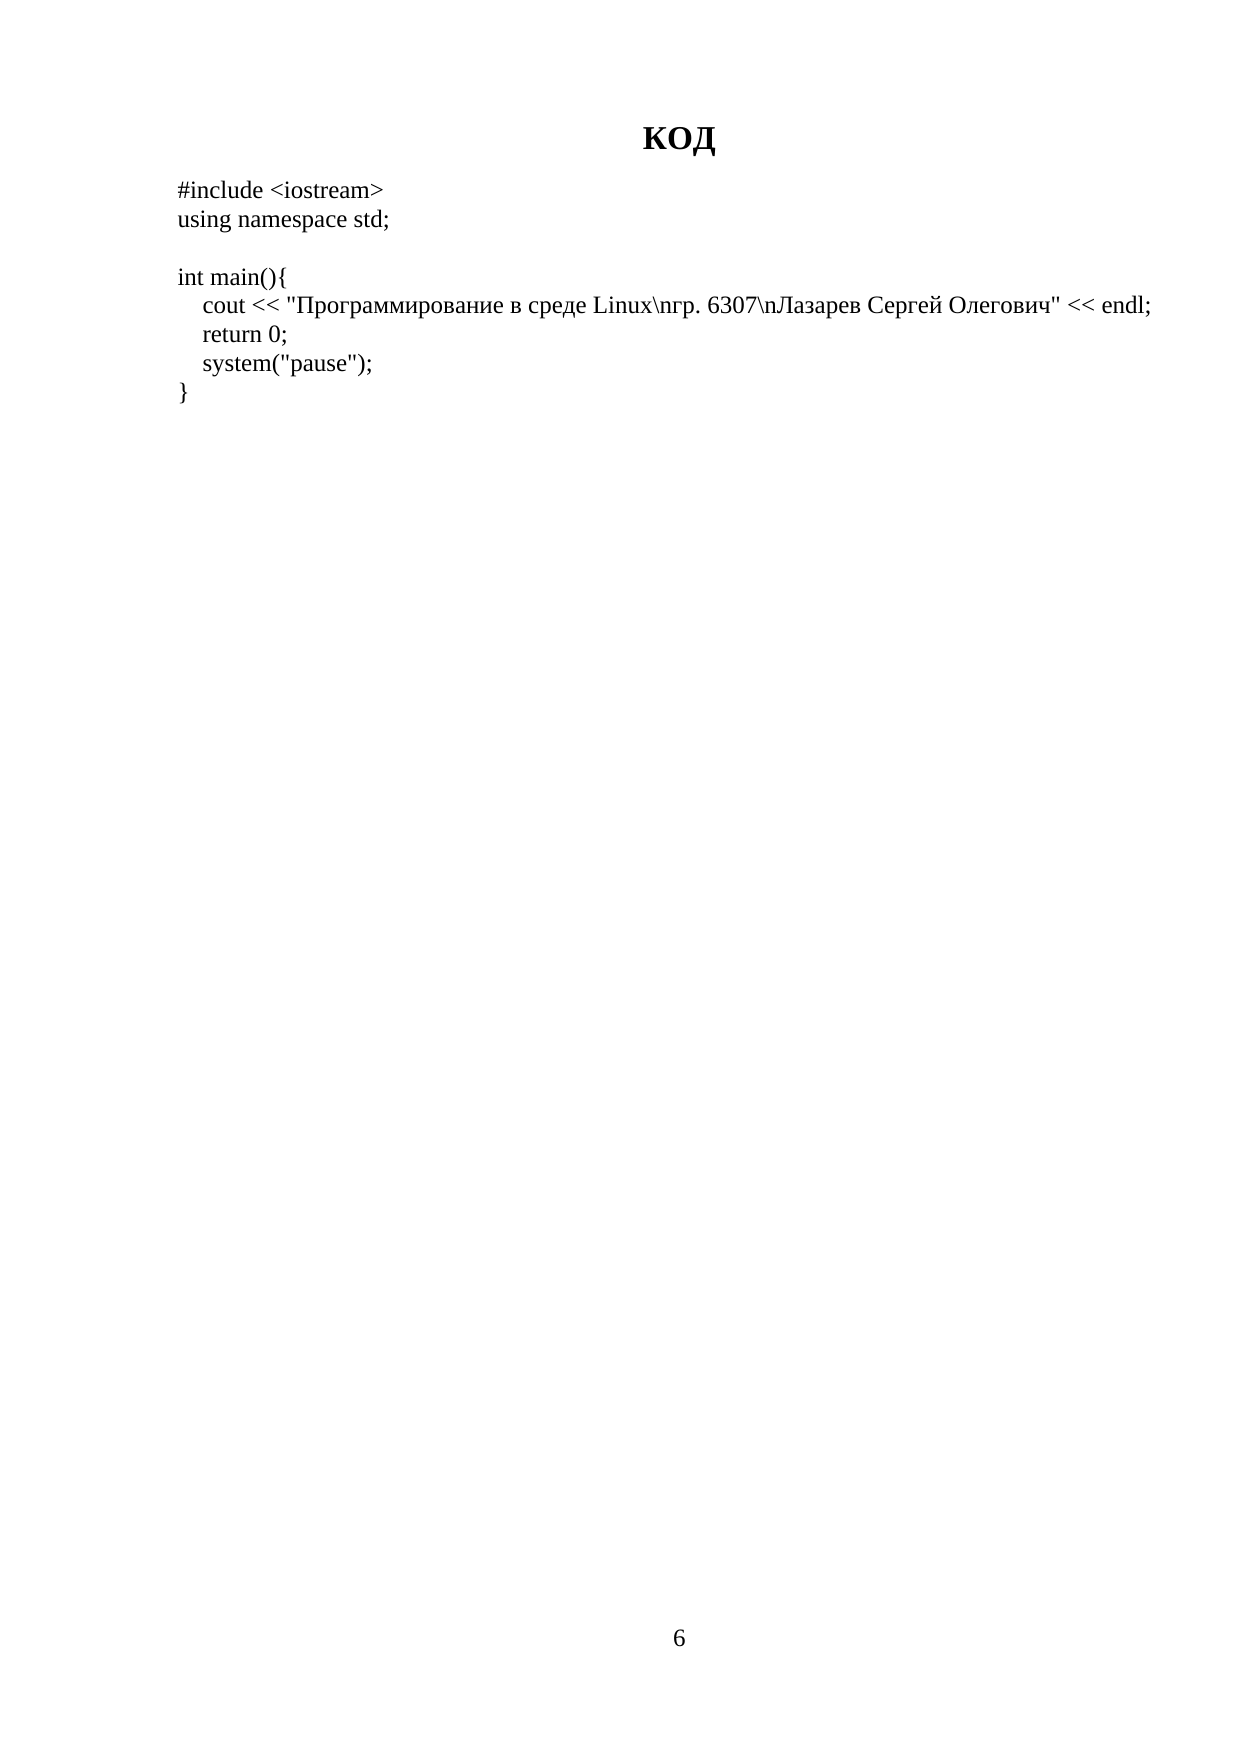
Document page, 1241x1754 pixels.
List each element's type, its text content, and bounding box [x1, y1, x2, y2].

text #include <iostream> [177, 176, 1181, 204]
text system("pause"); [177, 348, 1181, 377]
text return 0; [177, 319, 1181, 348]
text using namespace std; [177, 204, 1181, 233]
subtitle КОД [177, 118, 1181, 156]
text int main(){ [177, 262, 1181, 291]
text cout << "Программирование в среде Linux\nгр. 6307\nЛазарев Сергей Олегович" << endl; [177, 291, 1181, 319]
text } [177, 377, 1181, 406]
